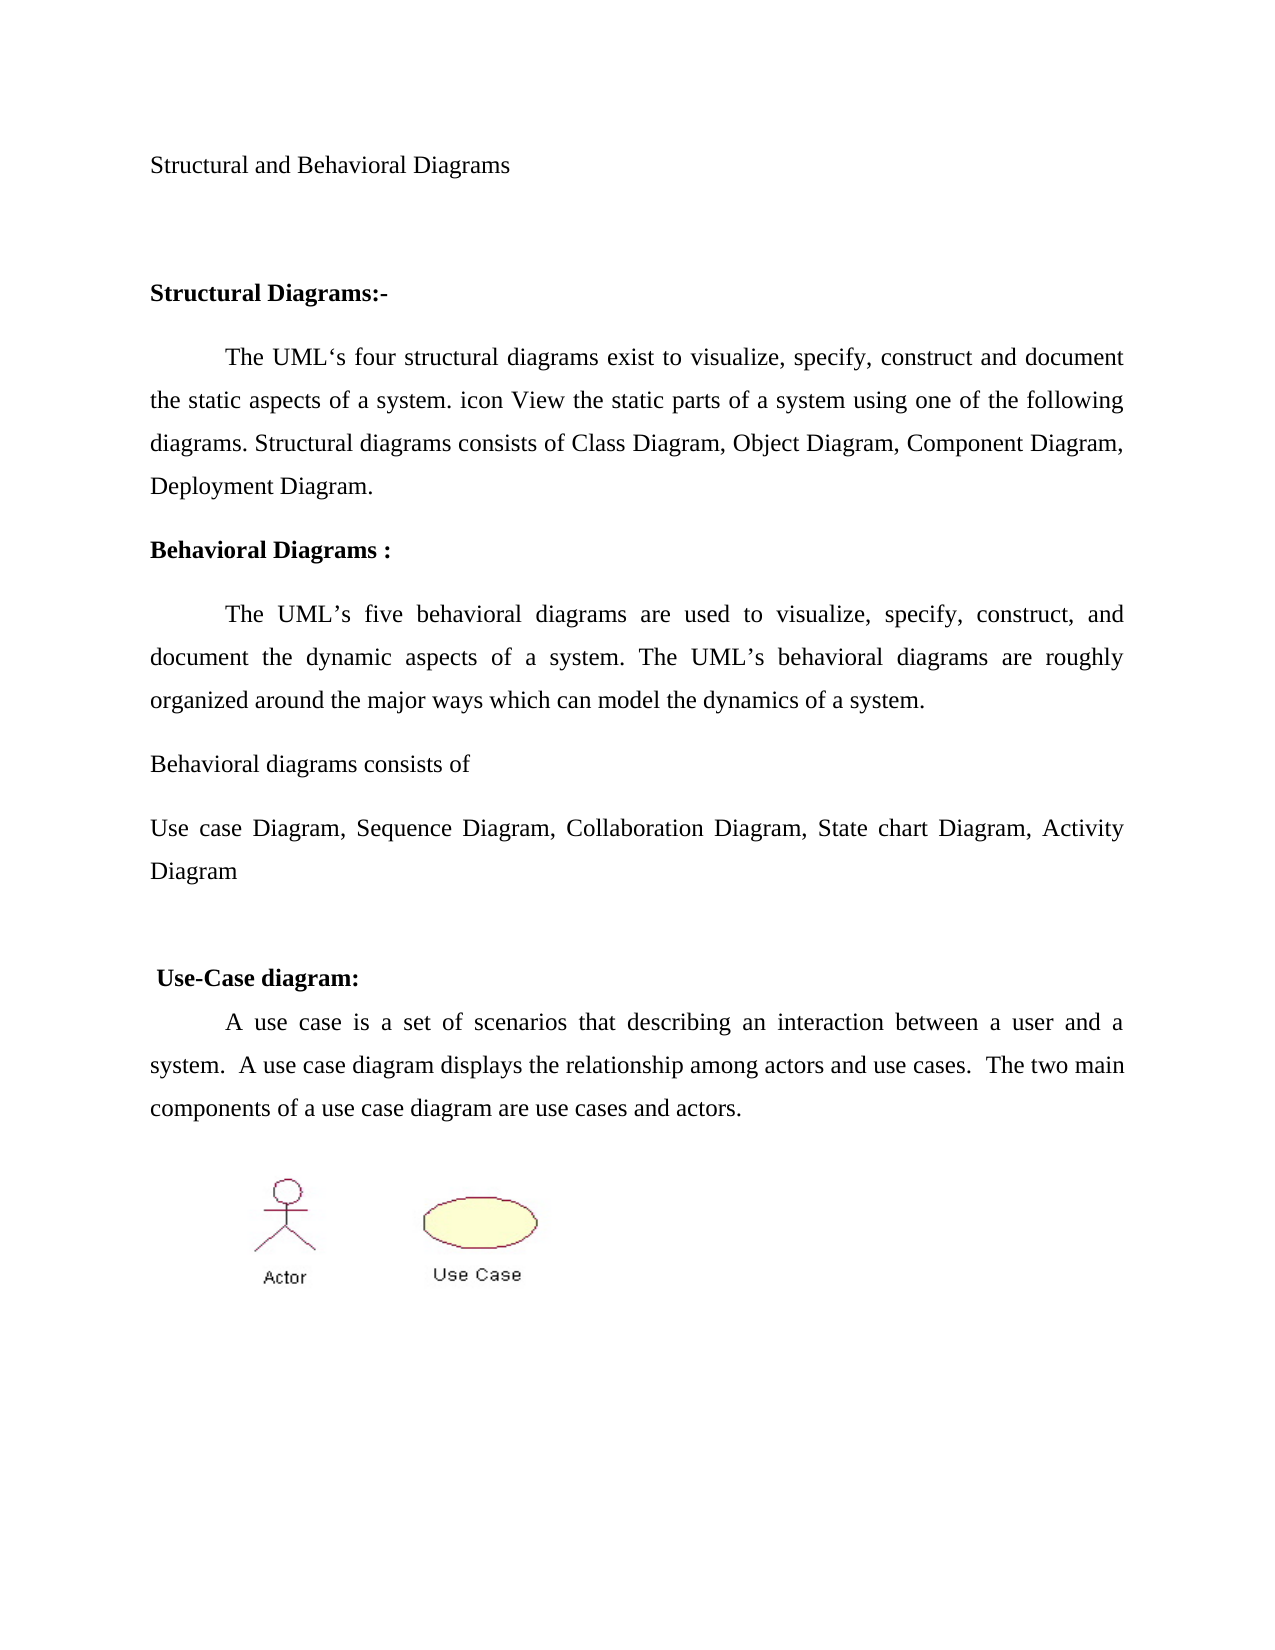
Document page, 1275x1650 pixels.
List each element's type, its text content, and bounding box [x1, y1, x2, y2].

picture [150, 1165, 674, 1344]
text Behavioral Diagrams : [150, 535, 1125, 564]
text The UML’s five behavioral diagrams are used to visualize, specify, construct, and document the dynamic aspects of a system. The UML’s behavioral diagrams are roughly organized around the major ways which can model the dynamics of a system. [150, 599, 1125, 714]
text The UML‘s four structural diagrams exist to visualize, specify, construct and document the static aspects of a system. icon View the static parts of a system using one of the following diagrams. Structural diagrams consists of Class Diagram, Object Diagram, Component Diagram, Deployment Diagram. [150, 342, 1125, 500]
text Structural and Behavioral Diagrams [150, 150, 1125, 179]
text Use-Case diagram: [150, 963, 1125, 992]
text A use case is a set of scenarios that describing an interaction between a user and a system. A use case diagram displays the relationship among actors and use cases. The two main components of a use case diagram are use cases and actors. [150, 1007, 1125, 1122]
text Structural Diagrams:- [150, 278, 1125, 307]
text Behavioral diagrams consists of [150, 749, 1125, 778]
text Use case Diagram, Sequence Diagram, Collaboration Diagram, State chart Diagram, Activity Diagram [150, 813, 1125, 885]
